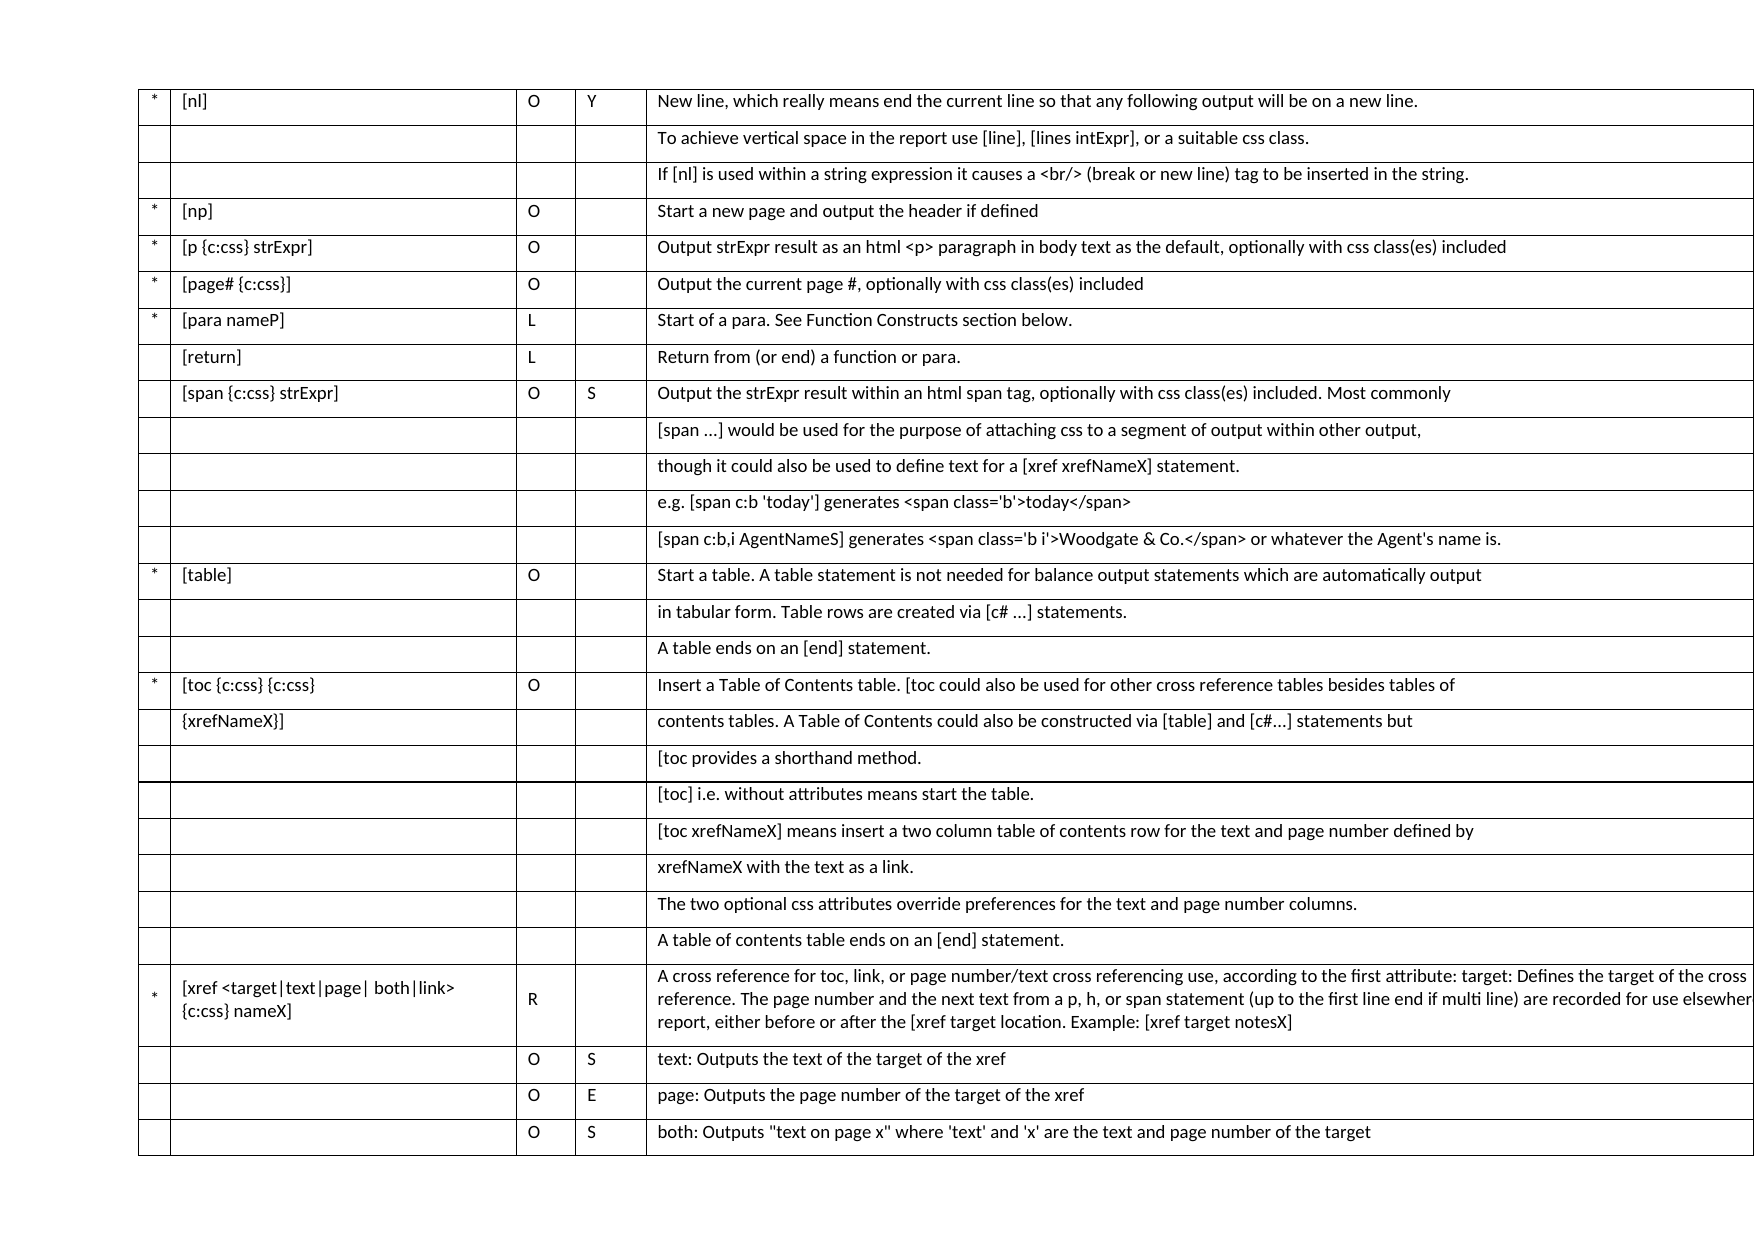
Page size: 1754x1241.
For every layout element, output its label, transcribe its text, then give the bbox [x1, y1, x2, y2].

table_cell O [517, 1120, 575, 1155]
table_cell O [517, 564, 575, 599]
table_cell A cross reference for toc, link, or page number/text cross referencing use, according to the first attribute: target: Defines the target of the cross reference. The page number and the next text from a p, h, or span statement (up to the first line end if multi line) are recorded for use elsewhere in the report, either before or after the [xref target location. Example: [xref target notesX] [647, 965, 1753, 1046]
table_cell [171, 1084, 516, 1119]
table_cell [nl] [171, 90, 516, 125]
table_cell [139, 892, 170, 927]
table_cell Output strExpr result as an html <p> paragraph in body text as the default, optionally with css class(es) included [647, 236, 1753, 271]
table_cell O [517, 199, 575, 234]
table_cell [139, 928, 170, 964]
table_cell S [576, 1047, 646, 1082]
table_cell [576, 673, 646, 708]
table_cell [576, 236, 646, 271]
table_cell [return] [171, 345, 516, 380]
table_cell O [517, 236, 575, 271]
table_cell [576, 199, 646, 234]
table_cell [171, 1047, 516, 1082]
table_cell O [517, 1084, 575, 1119]
table_cell [171, 527, 516, 563]
table_cell * [139, 199, 170, 234]
table_cell [576, 965, 646, 1046]
table_cell [576, 345, 646, 380]
table_cell page: Outputs the page number of the target of the xref [647, 1084, 1753, 1119]
table_cell * [139, 272, 170, 307]
table_cell * [139, 90, 170, 125]
table_cell though it could also be used to define text for a [xref xrefNameX] statement. [647, 454, 1753, 490]
table_cell [np] [171, 199, 516, 234]
table_cell [139, 855, 170, 891]
table_cell [171, 783, 516, 818]
table_cell Start of a para. See Function Constructs section below. [647, 309, 1753, 344]
table_cell [171, 1120, 516, 1155]
table_cell L [517, 345, 575, 380]
table_cell [171, 819, 516, 854]
table_cell L [517, 309, 575, 344]
table_cell [517, 527, 575, 563]
table_cell [517, 892, 575, 927]
table_cell S [576, 1120, 646, 1155]
table_cell [139, 1084, 170, 1119]
table_cell * [139, 564, 170, 599]
table_cell [576, 418, 646, 453]
table_cell Output the strExpr result within an html span tag, optionally with css class(es) included. Most commonly [647, 381, 1753, 417]
table_cell [517, 126, 575, 162]
table_cell [171, 454, 516, 490]
table_cell [171, 928, 516, 964]
table_cell O [517, 272, 575, 307]
table_cell O [517, 381, 575, 417]
table_cell [139, 783, 170, 818]
table_cell [139, 491, 170, 526]
table_cell [table] [171, 564, 516, 599]
table_cell [toc xrefNameX] means insert a two column table of contents row for the text and page number defined by [647, 819, 1753, 854]
table_cell [517, 163, 575, 198]
table_cell {xrefNameX}] [171, 710, 516, 745]
table_cell [p {c:css} strExpr] [171, 236, 516, 271]
table_cell [517, 600, 575, 636]
table_cell Insert a Table of Contents table. [toc could also be used for other cross reference tables besides tables of [647, 673, 1753, 708]
table_cell [576, 892, 646, 927]
table_cell xrefNameX with the text as a link. [647, 855, 1753, 891]
table_cell [139, 1047, 170, 1082]
table_cell R [517, 965, 575, 1046]
table_cell [139, 1120, 170, 1155]
table_cell [139, 163, 170, 198]
table_cell [139, 710, 170, 745]
table_cell S [576, 381, 646, 417]
table_cell [171, 418, 516, 453]
table_cell [517, 746, 575, 781]
table_cell [576, 855, 646, 891]
table_cell [517, 855, 575, 891]
table_cell [171, 892, 516, 927]
table_cell [517, 819, 575, 854]
table_cell text: Outputs the text of the target of the xref [647, 1047, 1753, 1082]
table_cell [139, 345, 170, 380]
table_cell [139, 527, 170, 563]
table_cell [517, 783, 575, 818]
table_cell [171, 746, 516, 781]
table_cell both: Outputs "text on page x" where 'text' and 'x' are the text and page number of the target [647, 1120, 1753, 1155]
table_cell [576, 600, 646, 636]
table_cell O [517, 1047, 575, 1082]
table_cell [171, 637, 516, 672]
table_cell [517, 637, 575, 672]
table_cell [576, 564, 646, 599]
table_cell O [517, 90, 575, 125]
table_cell A table of contents table ends on an [end] statement. [647, 928, 1753, 964]
table_cell E [576, 1084, 646, 1119]
table_cell A table ends on an [end] statement. [647, 637, 1753, 672]
table_cell [576, 746, 646, 781]
table_cell [171, 126, 516, 162]
table_cell [span ...] would be used for the purpose of attaching css to a segment of output within other output, [647, 418, 1753, 453]
table_cell [576, 309, 646, 344]
table_cell [139, 126, 170, 162]
table_cell in tabular form. Table rows are created via [c# ...] statements. [647, 600, 1753, 636]
table_cell [139, 381, 170, 417]
table_cell [576, 454, 646, 490]
table_cell [576, 928, 646, 964]
table_cell [517, 454, 575, 490]
table_cell [576, 491, 646, 526]
table_cell [139, 418, 170, 453]
table_cell [576, 126, 646, 162]
table_cell [576, 163, 646, 198]
table_cell e.g. [span c:b 'today'] generates <span class='b'>today</span> [647, 491, 1753, 526]
table_cell [xref <target|text|page| both|link> {c:css} nameX] [171, 965, 516, 1046]
table_cell [span {c:css} strExpr] [171, 381, 516, 417]
table_cell If [nl] is used within a string expression it causes a <br/> (break or new line) tag to be inserted in the string. [647, 163, 1753, 198]
table_cell O [517, 673, 575, 708]
table_cell [576, 819, 646, 854]
table_cell Start a new page and output the header if defined [647, 199, 1753, 234]
table_cell [171, 163, 516, 198]
table_cell * [139, 965, 170, 1046]
table_cell [576, 637, 646, 672]
table_cell [576, 272, 646, 307]
table_cell [139, 746, 170, 781]
table_cell [page# {c:css}] [171, 272, 516, 307]
table_cell [171, 855, 516, 891]
table_cell [171, 491, 516, 526]
table_cell Return from (or end) a function or para. [647, 345, 1753, 380]
table_cell [517, 928, 575, 964]
table_cell [517, 710, 575, 745]
table_cell [576, 527, 646, 563]
table_cell [517, 418, 575, 453]
table_cell [139, 637, 170, 672]
table_cell [139, 819, 170, 854]
table_cell * [139, 309, 170, 344]
table_cell [toc provides a shorthand method. [647, 746, 1753, 781]
table_cell * [139, 236, 170, 271]
table_cell [span c:b,i AgentNameS] generates <span class='b i'>Woodgate & Co.</span> or whatever the Agent's name is. [647, 527, 1753, 563]
table_cell contents tables. A Table of Contents could also be constructed via [table] and [c#...] statements but [647, 710, 1753, 745]
table_cell The two optional css attributes override preferences for the text and page number columns. [647, 892, 1753, 927]
table_cell Y [576, 90, 646, 125]
table_cell [para nameP] [171, 309, 516, 344]
table_cell To achieve vertical space in the report use [line], [lines intExpr], or a suitable css class. [647, 126, 1753, 162]
table_cell [517, 491, 575, 526]
table_cell [171, 600, 516, 636]
table_cell [576, 783, 646, 818]
table_cell [139, 454, 170, 490]
table_cell [576, 710, 646, 745]
table_cell New line, which really means end the current line so that any following output will be on a new line. [647, 90, 1753, 125]
table_cell [toc {c:css} {c:css} [171, 673, 516, 708]
table_cell * [139, 673, 170, 708]
table_cell [toc] i.e. without attributes means start the table. [647, 783, 1753, 818]
table_cell Start a table. A table statement is not needed for balance output statements which are automatically output [647, 564, 1753, 599]
table_cell [139, 600, 170, 636]
table_cell Output the current page #, optionally with css class(es) included [647, 272, 1753, 307]
